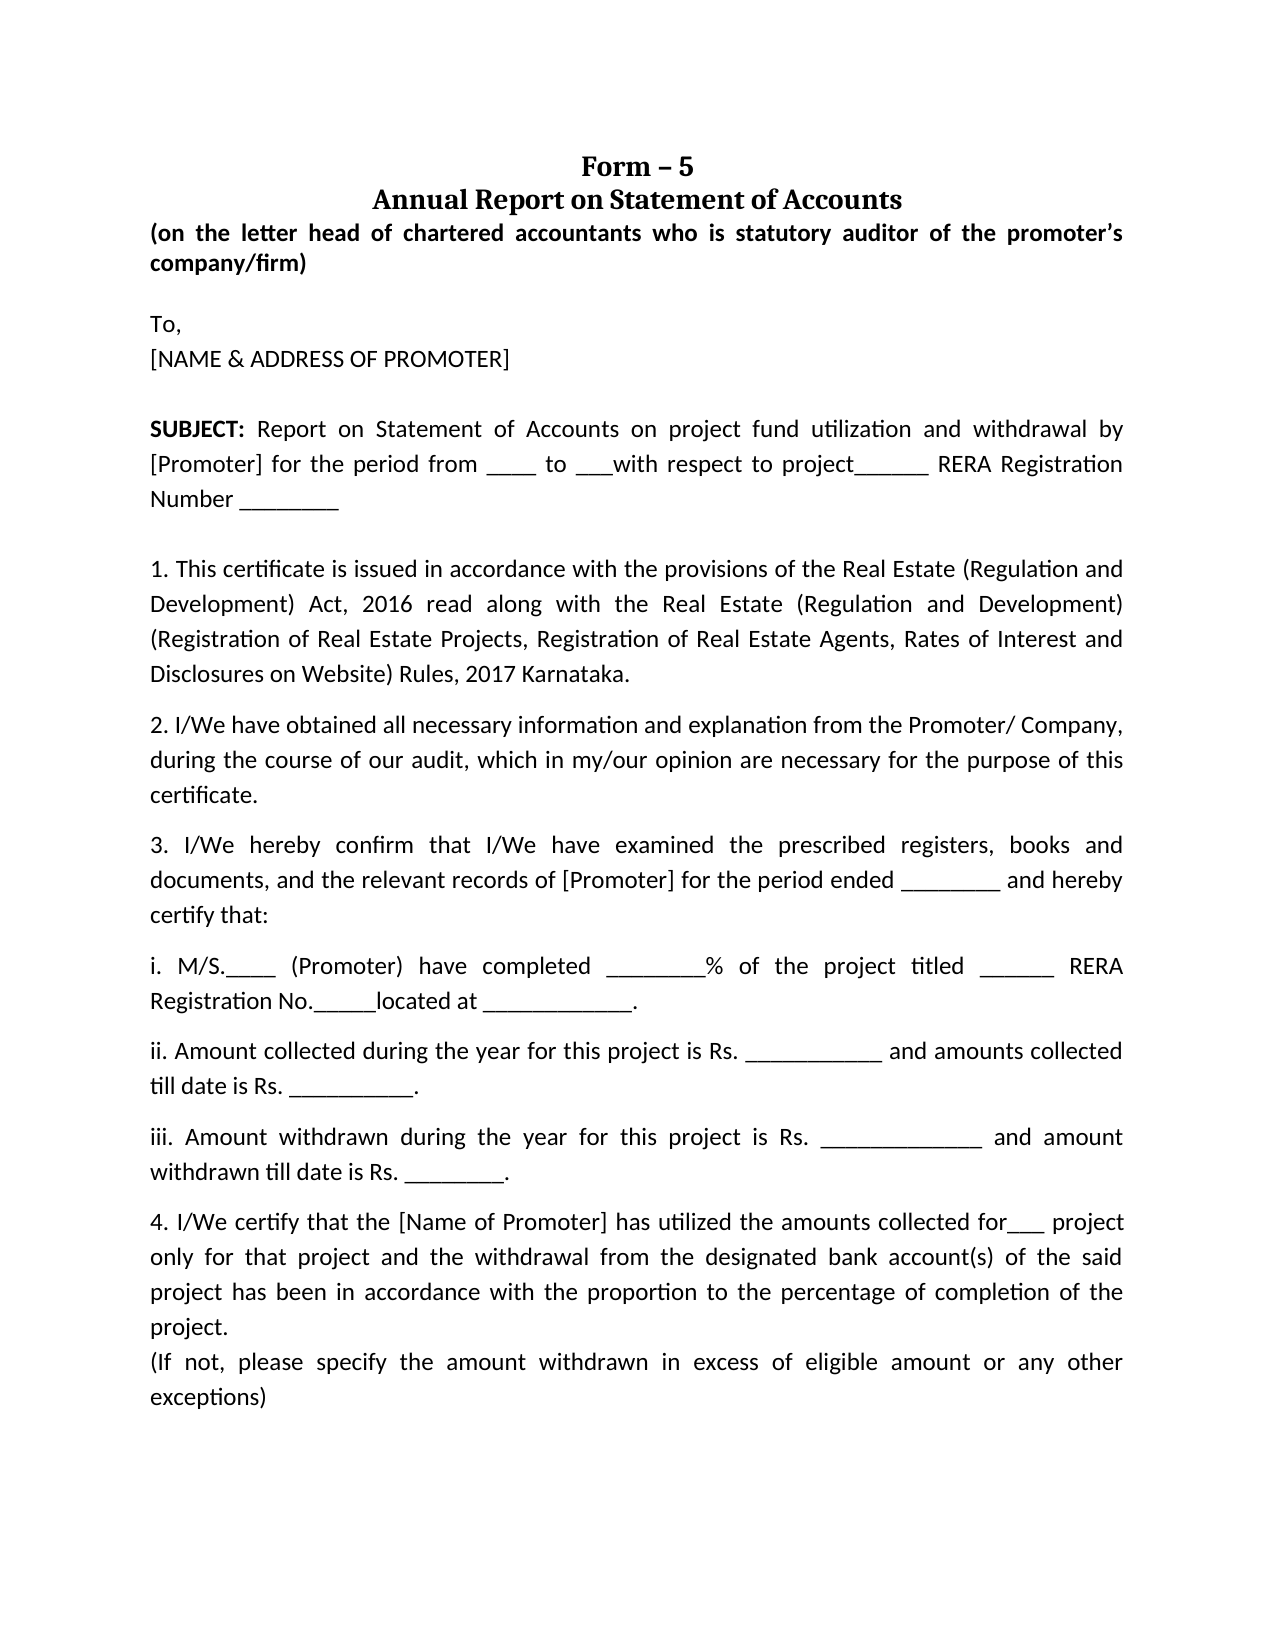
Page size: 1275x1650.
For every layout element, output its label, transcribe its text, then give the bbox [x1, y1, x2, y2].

text [NAME & ADDRESS OF PROMOTER] [150, 344, 1125, 374]
text ii. Amount collected during the year for this project is Rs. ___________ and amounts collected till date is Rs. __________. [150, 1035, 1125, 1101]
text 3. I/We hereby confirm that I/We have examined the prescribed registers, books and documents, and the relevant records of [Promoter] for the period ended ________ and hereby certify that: [150, 829, 1125, 930]
text To, [150, 309, 1125, 339]
text (If not, please specify the amount withdrawn in excess of eligible amount or any other exceptions) [150, 1346, 1125, 1412]
text i. M/S.____ (Promoter) have completed ________% of the project titled ______ RERA Registration No._____located at ____________. [150, 950, 1125, 1015]
text 2. I/We have obtained all necessary information and explanation from the Promoter/ Company, during the course of our audit, which in my/our opinion are necessary for the purpose of this certificate. [150, 709, 1125, 809]
text (on the letter head of chartered accountants who is statutory auditor of the promoter’s company/firm) [150, 217, 1125, 278]
text Form – 5 [150, 150, 1125, 183]
text iii. Amount withdrawn during the year for this project is Rs. _____________ and amount withdrawn till date is Rs. ________. [150, 1121, 1125, 1186]
text 4. I/We certify that the [Name of Promoter] has utilized the amounts collected for___ project only for that project and the withdrawal from the designated bank account(s) of the said project has been in accordance with the proportion to the percentage of completion of the project. [150, 1206, 1125, 1342]
text Annual Report on Statement of Accounts [150, 183, 1125, 217]
text 1. This certificate is issued in accordance with the provisions of the Real Estate (Regulation and Development) Act, 2016 read along with the Real Estate (Regulation and Development)(Registration of Real Estate Projects, Registration of Real Estate Agents, Rates of Interest and Disclosures on Website) Rules, 2017 Karnataka. [150, 554, 1125, 689]
text SUBJECT: Report on Statement of Accounts on project fund utilization and withdrawal by [Promoter] for the period from ____ to ___with respect to project______ RERA Registration Number ________ [150, 414, 1125, 514]
